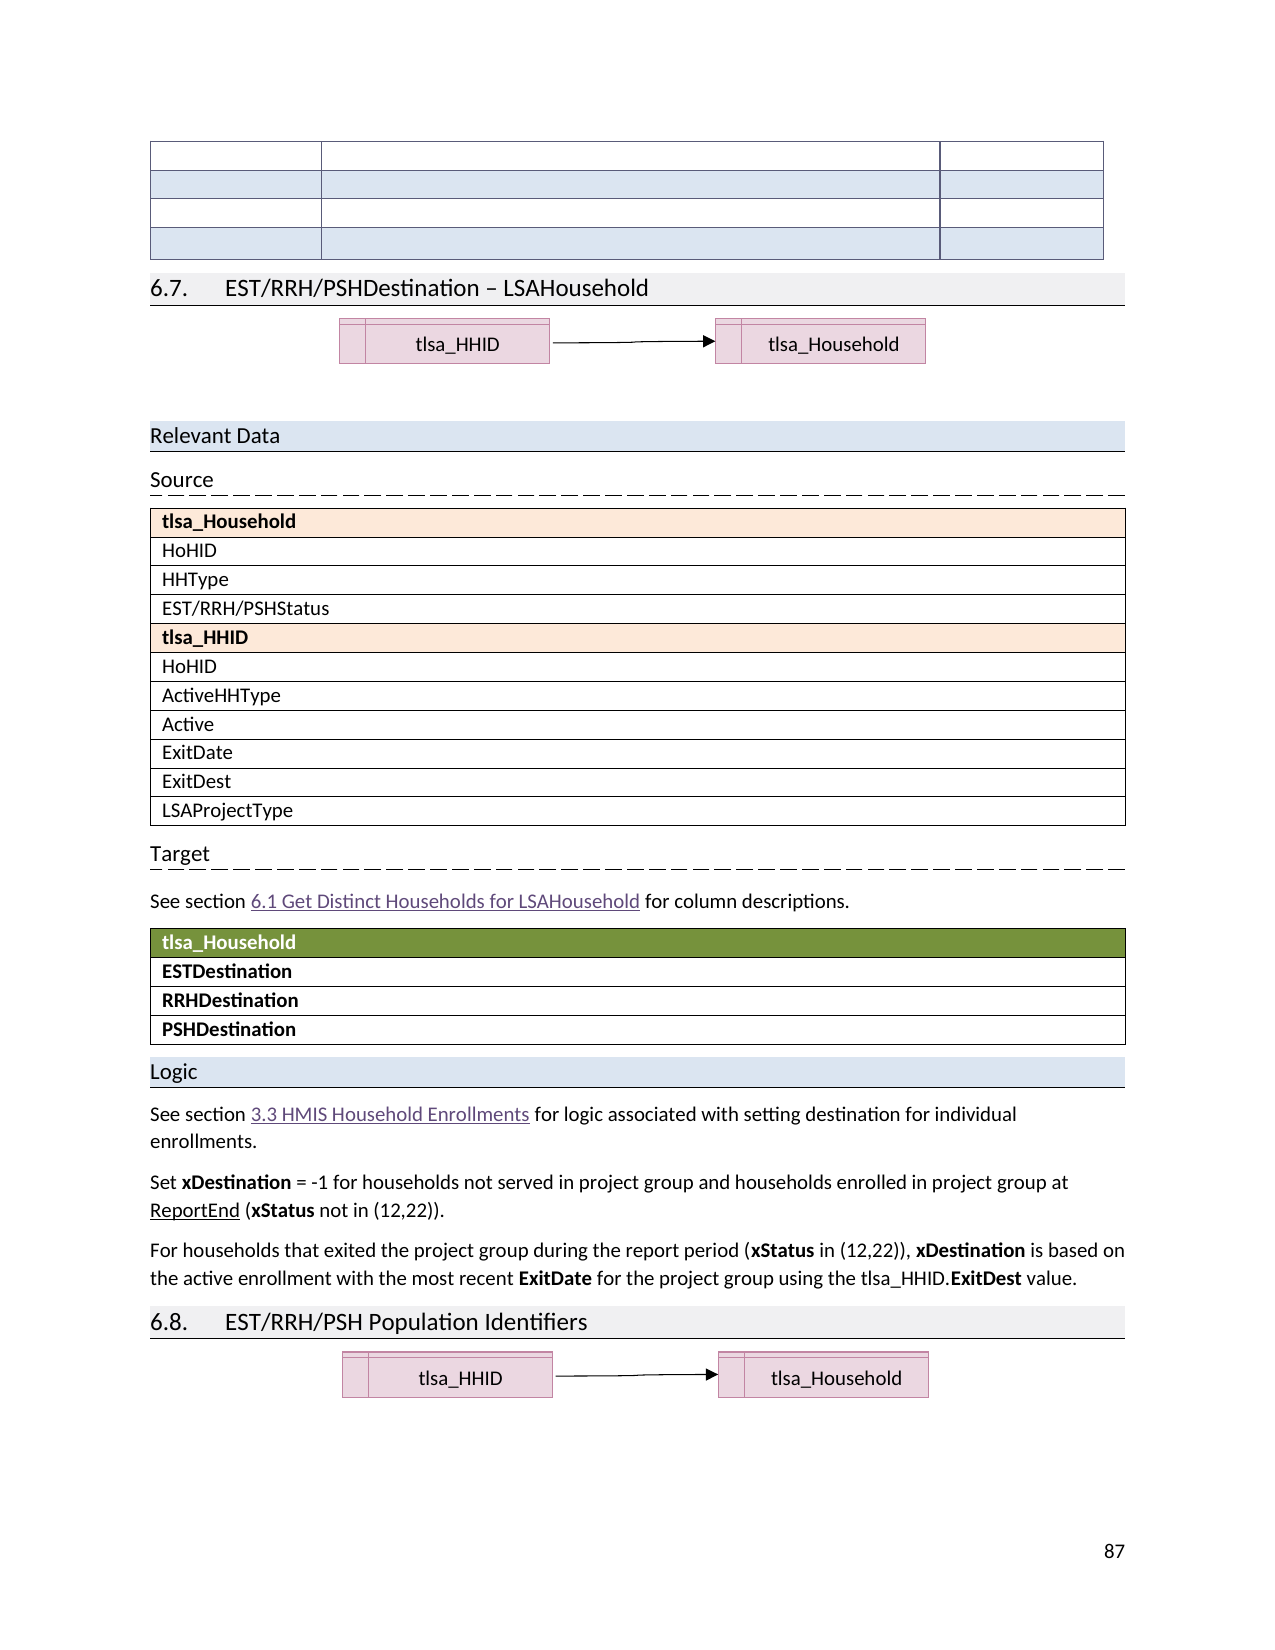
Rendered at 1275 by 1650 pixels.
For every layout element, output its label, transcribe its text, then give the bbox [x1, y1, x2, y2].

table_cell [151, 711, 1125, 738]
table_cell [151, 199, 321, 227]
subtitle Relevant Data [150, 421, 1125, 451]
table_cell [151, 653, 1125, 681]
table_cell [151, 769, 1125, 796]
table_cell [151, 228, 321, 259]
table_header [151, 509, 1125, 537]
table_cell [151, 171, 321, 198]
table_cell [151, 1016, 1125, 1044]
text Set xDestination = -1 for households not served in project group and households enrolled in project group at ReportEnd (xStatus not in (12,22)). [150, 1169, 1125, 1222]
subtitle EST/RRH/PSHDestination – LSAHousehold [150, 273, 1125, 305]
text See section 6.1 Get Distinct Households for LSAHousehold for column descriptions. [150, 888, 1125, 913]
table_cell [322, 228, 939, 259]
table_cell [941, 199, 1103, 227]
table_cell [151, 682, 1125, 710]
text See section 3.3 HMIS Household Enrollments for logic associated with setting destination for individual enrollments. [150, 1101, 1125, 1154]
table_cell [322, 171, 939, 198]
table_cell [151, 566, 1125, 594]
subtitle Logic [150, 1057, 1125, 1087]
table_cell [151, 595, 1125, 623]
subtitle EST/RRH/PSH Population Identifiers [150, 1306, 1125, 1338]
subtitle Target [150, 839, 1125, 870]
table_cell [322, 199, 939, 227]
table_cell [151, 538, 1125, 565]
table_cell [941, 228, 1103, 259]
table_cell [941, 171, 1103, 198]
subtitle Source [150, 465, 1125, 496]
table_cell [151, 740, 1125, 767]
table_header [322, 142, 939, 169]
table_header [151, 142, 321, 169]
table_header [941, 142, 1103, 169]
text For households that exited the project group during the report period (xStatus in (12,22)), xDestination is based on the active enrollment with the most recent ExitDate for the project group using the tlsa_HHID.ExitDest value. [150, 1237, 1125, 1291]
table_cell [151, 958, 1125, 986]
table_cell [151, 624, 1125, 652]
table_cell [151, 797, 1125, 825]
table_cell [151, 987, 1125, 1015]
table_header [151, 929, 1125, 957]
